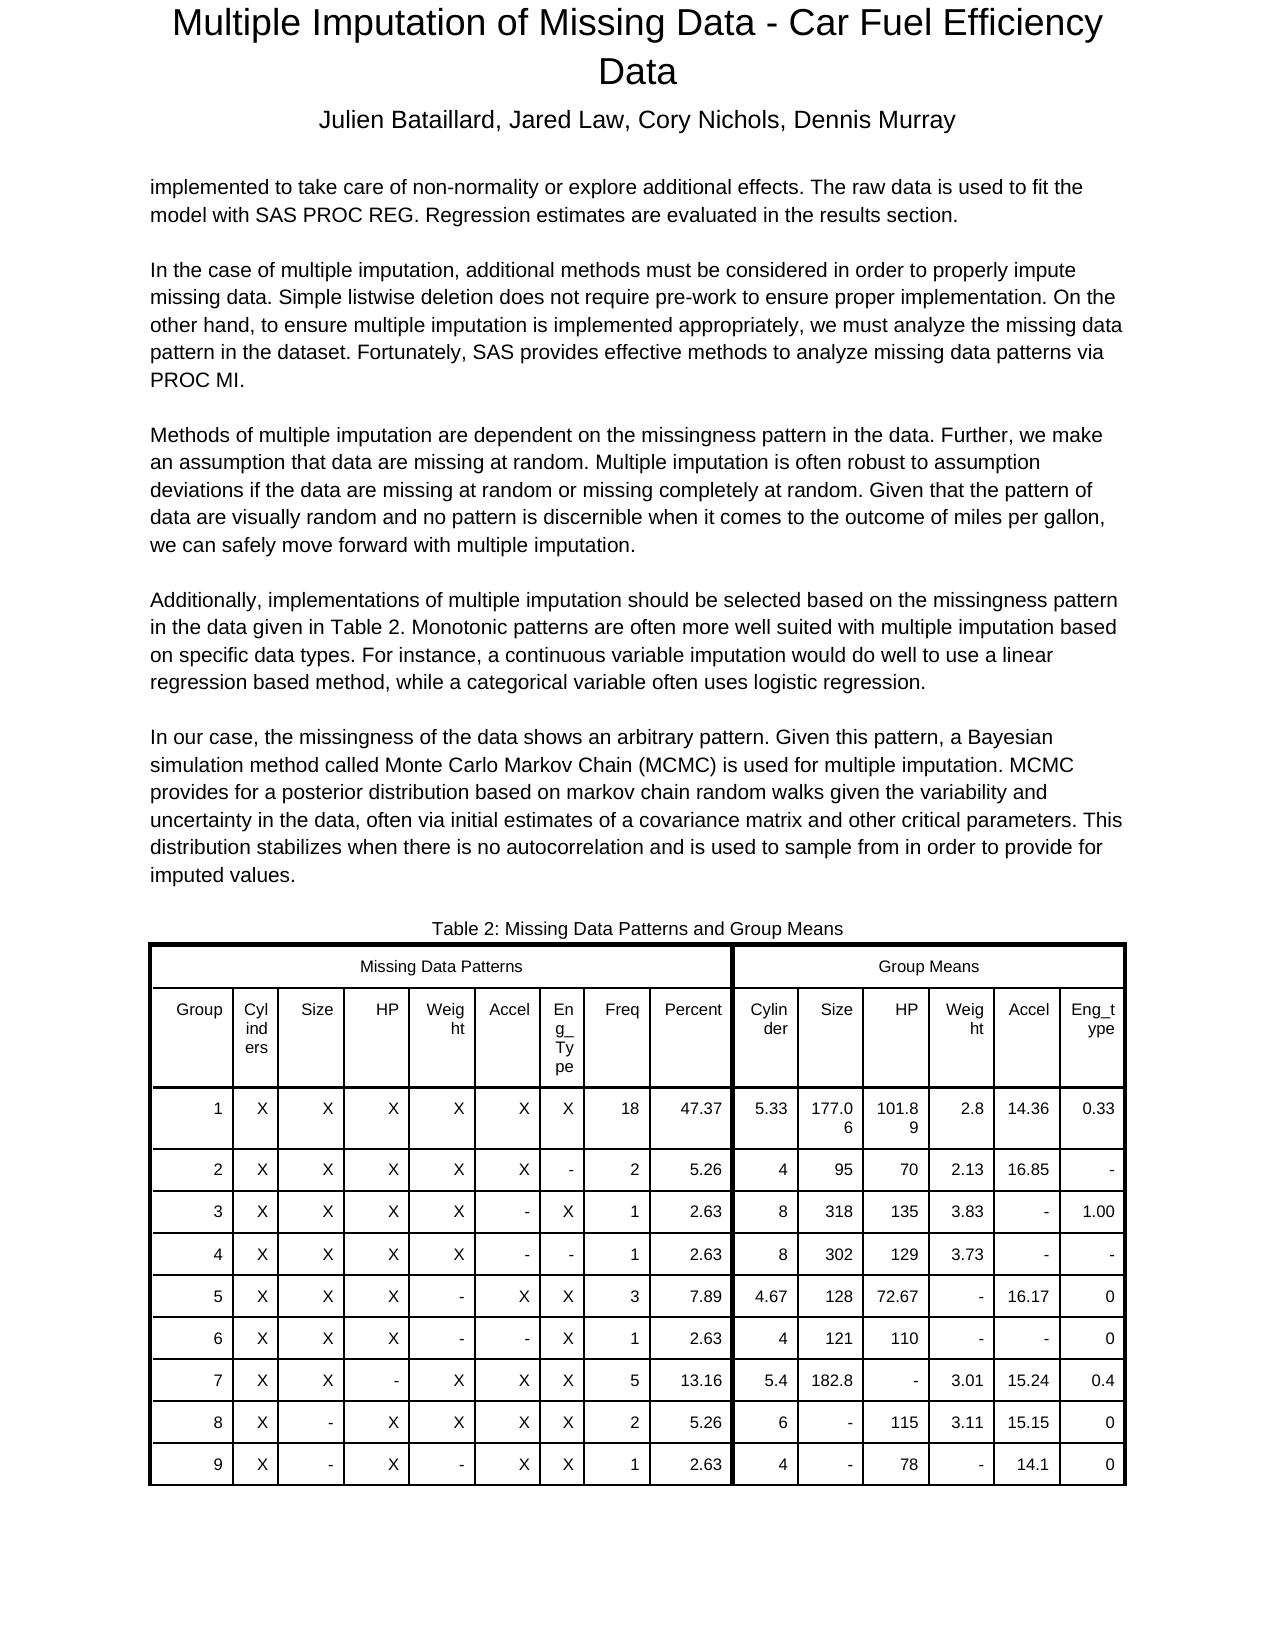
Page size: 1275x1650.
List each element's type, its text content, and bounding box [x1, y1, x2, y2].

table_cell 177.06 [799, 1089, 862, 1148]
table_cell 182.8 [799, 1360, 862, 1400]
table_header Group Means [735, 947, 1123, 987]
table_cell X [345, 1192, 408, 1232]
table_cell X [234, 1318, 277, 1358]
table_cell X [234, 1360, 277, 1400]
table_cell X [345, 1444, 408, 1484]
table_cell 0.4 [1061, 1360, 1123, 1400]
table_cell - [864, 1360, 928, 1400]
table_cell - [476, 1318, 539, 1358]
table_cell 1 [585, 1192, 649, 1232]
table_cell 13.16 [651, 1360, 730, 1400]
table_cell - [541, 1150, 583, 1190]
table_cell 3 [152, 1191, 232, 1232]
table_cell - [279, 1402, 343, 1442]
table_cell 14.36 [995, 1089, 1059, 1148]
table_cell Percent [651, 989, 730, 1086]
table_cell Weight [930, 989, 993, 1086]
table_cell 1 [152, 1087, 232, 1148]
table_cell X [541, 1444, 583, 1484]
table_cell 1 [585, 1318, 649, 1358]
table_cell 47.37 [651, 1089, 730, 1148]
table_cell X [234, 1192, 277, 1232]
table_cell X [234, 1276, 277, 1316]
table_cell 110 [864, 1318, 928, 1358]
table_cell - [1061, 1150, 1123, 1190]
table_cell X [541, 1192, 583, 1232]
table_cell X [410, 1089, 474, 1148]
table_cell 2.63 [651, 1234, 730, 1274]
table_cell X [541, 1318, 583, 1358]
table_cell 1.00 [1061, 1192, 1123, 1232]
table_cell 2.63 [651, 1444, 730, 1484]
table_cell X [345, 1402, 408, 1442]
table_cell X [410, 1150, 474, 1190]
table_cell - [995, 1318, 1059, 1358]
table_cell X [345, 1234, 408, 1274]
table_cell 3.11 [930, 1402, 993, 1442]
table_cell Size [279, 989, 343, 1086]
table_cell X [279, 1234, 343, 1274]
table_cell 2 [585, 1402, 649, 1442]
table_cell 4 [735, 1444, 797, 1484]
table_cell X [476, 1150, 539, 1190]
table_cell 101.89 [864, 1089, 928, 1148]
table_cell 2.63 [651, 1318, 730, 1358]
table_cell X [476, 1089, 539, 1148]
table_cell - [345, 1360, 408, 1400]
table_cell Freq [585, 989, 649, 1086]
table_cell 0 [1061, 1276, 1123, 1316]
table_cell 5 [585, 1360, 649, 1400]
table_cell 0 [1061, 1402, 1123, 1442]
table_cell - [930, 1318, 993, 1358]
table_cell 5.26 [651, 1150, 730, 1190]
table_cell X [476, 1360, 539, 1400]
table_cell X [476, 1276, 539, 1316]
table_cell 0 [1061, 1444, 1123, 1484]
table_cell - [541, 1234, 583, 1274]
table_cell X [476, 1402, 539, 1442]
table_cell X [345, 1150, 408, 1190]
table_cell 121 [799, 1318, 862, 1358]
table_cell X [410, 1402, 474, 1442]
table_cell X [410, 1360, 474, 1400]
table_cell - [930, 1444, 993, 1484]
table_cell 14.1 [995, 1444, 1059, 1484]
table_cell 4 [152, 1233, 232, 1274]
table_cell 2.8 [930, 1089, 993, 1148]
table_cell X [476, 1444, 539, 1484]
table_cell 135 [864, 1192, 928, 1232]
table_cell 78 [864, 1444, 928, 1484]
text In our case, the missingness of the data shows an arbitrary pattern. Given this pattern, a Bayesian simulation method called Monte Carlo Markov Chain (MCMC) is used for multiple imputation. MCMC provides for a posterior distribution based on markov chain random walks given the variability and uncertainty in the data, often via initial estimates of a covariance matrix and other critical parameters. This distribution stabilizes when there is no autocorrelation and is used to sample from in order to provide for imputed values. [150, 725, 1125, 886]
table_cell - [995, 1192, 1059, 1232]
table_cell 18 [585, 1089, 649, 1148]
table_cell Weight [410, 989, 474, 1086]
table_cell 5 [152, 1275, 232, 1316]
table_cell 8 [735, 1234, 797, 1274]
table_cell X [279, 1318, 343, 1358]
table_cell 7 [152, 1359, 232, 1400]
table_cell 8 [735, 1192, 797, 1232]
text In the case of multiple imputation, additional methods must be considered in order to properly impute missing data. Simple listwise deletion does not require pre-work to ensure proper implementation. On the other hand, to ensure multiple imputation is implemented appropriately, we must analyze the missing data pattern in the dataset. Fortunately, SAS provides effective methods to analyze missing data patterns via PROC MI. [150, 257, 1125, 391]
table_cell - [410, 1276, 474, 1316]
table_cell HP [864, 989, 928, 1086]
table_cell 2 [585, 1150, 649, 1190]
text Table 2: Missing Data Patterns and Group Means [150, 917, 1125, 939]
table_cell HP [345, 989, 408, 1086]
table_cell 2.13 [930, 1150, 993, 1190]
table_cell 129 [864, 1234, 928, 1274]
table_cell X [345, 1318, 408, 1358]
table_cell - [995, 1234, 1059, 1274]
table_cell 8 [152, 1401, 232, 1442]
table_cell 15.15 [995, 1402, 1059, 1442]
table_cell 72.67 [864, 1276, 928, 1316]
table_cell 4 [735, 1150, 797, 1190]
table_cell 0.33 [1061, 1089, 1123, 1148]
table_cell Cylinder [735, 989, 797, 1086]
table_cell 115 [864, 1402, 928, 1442]
table_cell Group [152, 988, 232, 1086]
table_cell 3.73 [930, 1234, 993, 1274]
table_cell X [345, 1089, 408, 1148]
table_cell 0 [1061, 1318, 1123, 1358]
table_cell X [234, 1444, 277, 1484]
table_cell 3 [585, 1276, 649, 1316]
table_cell Eng_Type [541, 989, 583, 1086]
table_cell X [279, 1150, 343, 1190]
table_cell Eng_type [1061, 989, 1123, 1086]
table_cell X [410, 1234, 474, 1274]
table_cell 9 [152, 1443, 232, 1484]
table_cell 5.26 [651, 1402, 730, 1442]
table_cell Accel [476, 989, 539, 1086]
table_cell 2 [152, 1149, 232, 1190]
table_cell X [279, 1276, 343, 1316]
table_cell 302 [799, 1234, 862, 1274]
table_cell Accel [995, 989, 1059, 1086]
table_cell 95 [799, 1150, 862, 1190]
table_cell - [410, 1318, 474, 1358]
table_cell 5.4 [735, 1360, 797, 1400]
table_cell - [799, 1444, 862, 1484]
table_cell 2.63 [651, 1192, 730, 1232]
table_cell 16.17 [995, 1276, 1059, 1316]
text Methods of multiple imputation are dependent on the missingness pattern in the data. Further, we make an assumption that data are missing at random. Multiple imputation is often robust to assumption deviations if the data are missing at random or missing completely at random. Given that the pattern of data are visually random and no pattern is discernible when it comes to the outcome of miles per gallon, we can safely move forward with multiple imputation. [150, 422, 1125, 556]
table_cell 3.83 [930, 1192, 993, 1232]
table_cell Size [799, 989, 862, 1086]
table_header Missing Data Patterns [152, 947, 730, 987]
table_cell - [279, 1444, 343, 1484]
table_cell - [1061, 1234, 1123, 1274]
table_cell X [541, 1089, 583, 1148]
table_cell X [234, 1150, 277, 1190]
table_cell - [410, 1444, 474, 1484]
table_cell 70 [864, 1150, 928, 1190]
table_cell - [476, 1234, 539, 1274]
table_cell X [234, 1402, 277, 1442]
table_cell - [476, 1192, 539, 1232]
table_cell 6 [735, 1402, 797, 1442]
table_cell - [799, 1402, 862, 1442]
table_cell X [234, 1089, 277, 1148]
table_cell X [234, 1234, 277, 1274]
table_cell 4 [735, 1318, 797, 1358]
table_cell 15.24 [995, 1360, 1059, 1400]
table_cell 6 [152, 1317, 232, 1358]
table_cell 1 [585, 1234, 649, 1274]
table_cell X [279, 1360, 343, 1400]
table_cell X [345, 1276, 408, 1316]
table_cell X [279, 1089, 343, 1148]
table_cell 128 [799, 1276, 862, 1316]
table_cell X [541, 1402, 583, 1442]
table_cell X [541, 1360, 583, 1400]
text Additionally, implementations of multiple imputation should be selected based on the missingness pattern in the data given in Table 2. Monotonic patterns are often more well suited with multiple imputation based on specific data types. For instance, a continuous variable imputation would do well to use a linear regression based method, while a categorical variable often uses logistic regression. [150, 587, 1125, 694]
table_cell X [279, 1192, 343, 1232]
table_cell 7.89 [651, 1276, 730, 1316]
table_cell X [410, 1192, 474, 1232]
table_cell 1 [585, 1444, 649, 1484]
table_cell - [930, 1276, 993, 1316]
table_cell 4.67 [735, 1276, 797, 1316]
table_cell X [541, 1276, 583, 1316]
table_cell 318 [799, 1192, 862, 1232]
table_cell 5.33 [735, 1089, 797, 1148]
table_cell Cylinders [234, 989, 277, 1086]
table_cell 3.01 [930, 1360, 993, 1400]
table_cell 16.85 [995, 1150, 1059, 1190]
